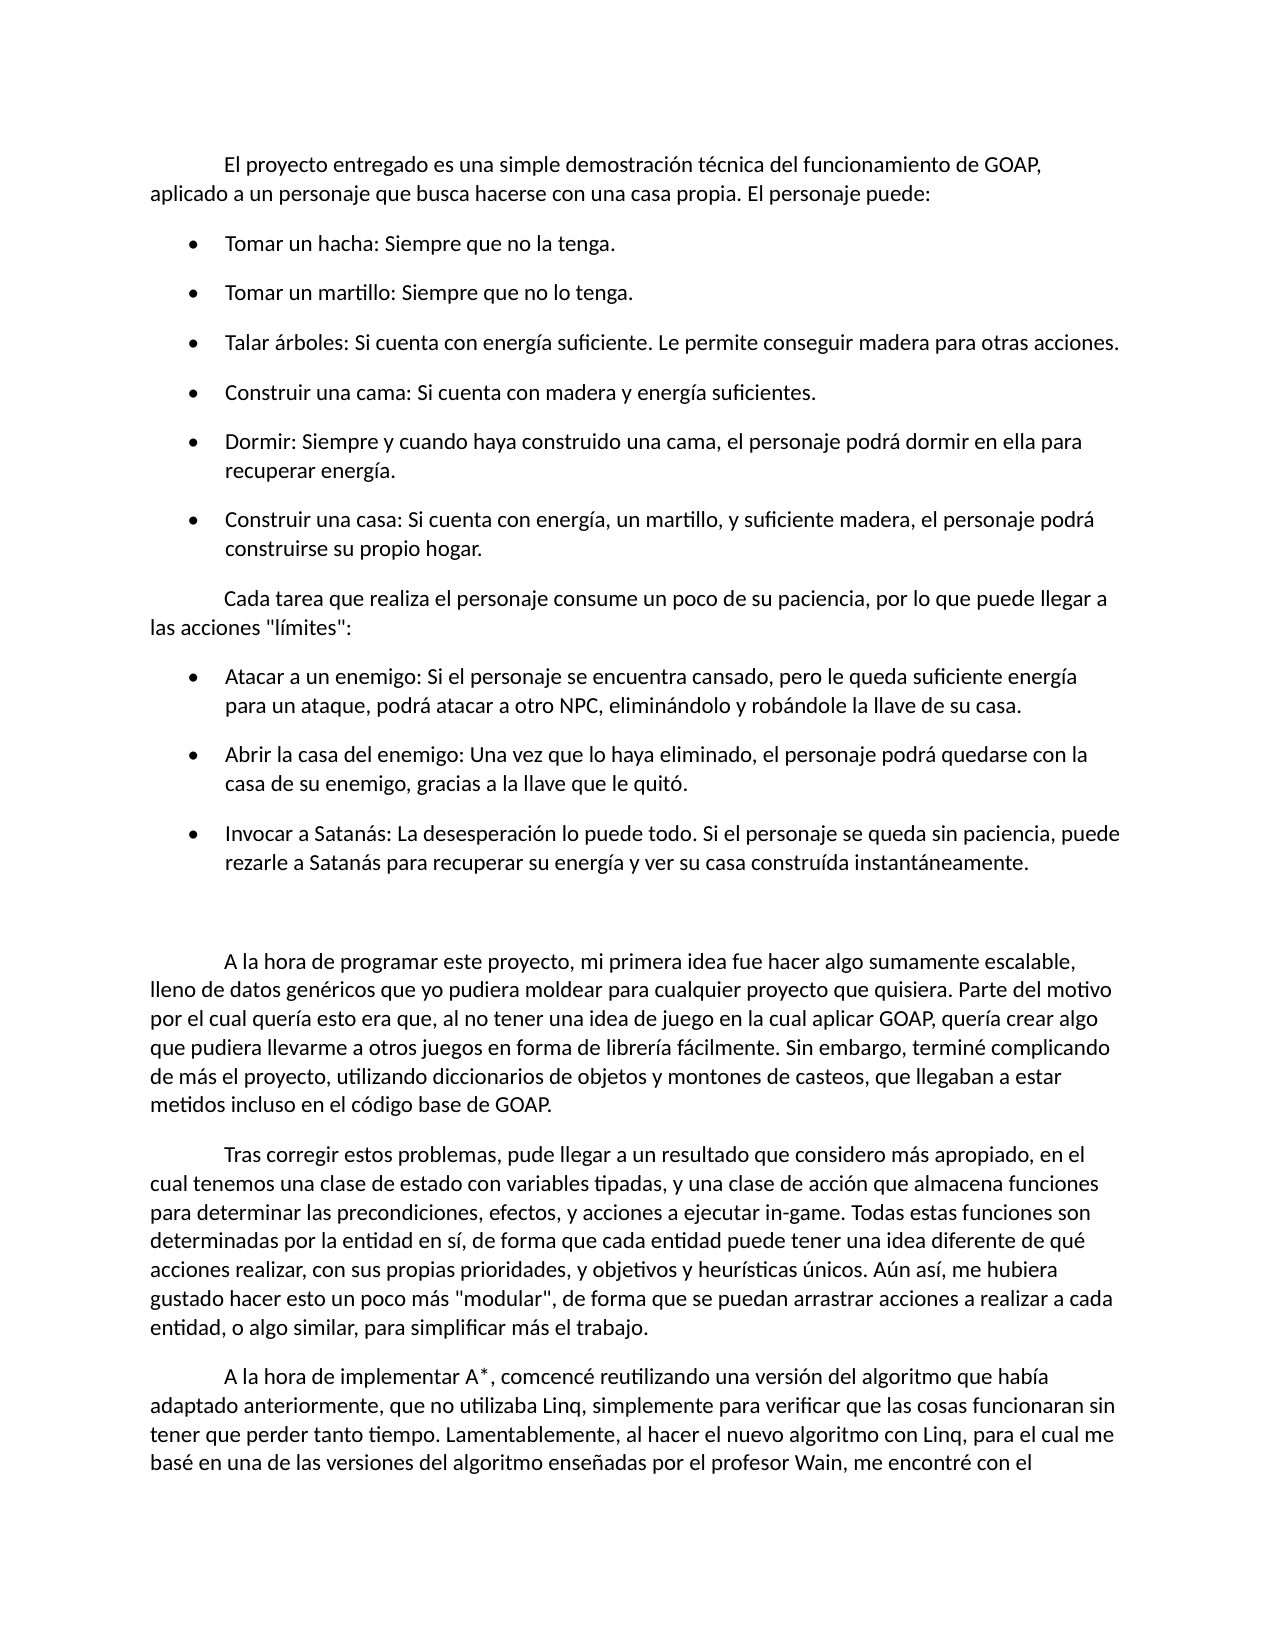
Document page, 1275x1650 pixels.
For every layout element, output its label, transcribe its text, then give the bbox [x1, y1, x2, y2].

list Construir una casa: Si cuenta con energía, un martillo, y suficiente madera, el personaje podrá construirse su propio hogar. [187, 505, 1125, 562]
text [150, 1362, 1125, 1477]
list Talar árboles: Si cuenta con energía suficiente. Le permite conseguir madera para otras acciones. [187, 327, 1125, 356]
list Abrir la casa del enemigo: Una vez que lo haya eliminado, el personaje podrá quedarse con la casa de su enemigo, gracias a la llave que le quitó. [187, 740, 1125, 797]
list Dormir: Siempre y cuando haya construido una cama, el personaje podrá dormir en ella para recuperar energía. [187, 427, 1125, 484]
list Construir una cama: Si cuenta con madera y energía suficientes. [187, 377, 1125, 406]
list Invocar a Satanás: La desesperación lo puede todo. Si el personaje se queda sin paciencia, puede rezarle a Satanás para recuperar su energía y ver su casa construída instantáneamente. [187, 818, 1125, 876]
list Atacar a un enemigo: Si el personaje se encuentra cansado, pero le queda suficiente energía para un ataque, podrá atacar a otro NPC, eliminándolo y robándole la llave de su casa. [187, 662, 1125, 719]
list Tomar un martillo: Siempre que no lo tenga. [187, 278, 1125, 307]
text Tras corregir estos problemas, pude llegar a un resultado que considero más apropiado, en el cual tenemos una clase de estado con variables tipadas, y una clase de acción que almacena funciones para determinar las precondiciones, efectos, y acciones a ejecutar in-game. Todas estas funciones son determinadas por la entidad en sí, de forma que cada entidad puede tener una idea diferente de qué acciones realizar, con sus propias prioridades, y objetivos y heurísticas únicos. Aún así, me hubiera gustado hacer esto un poco más "modular", de forma que se puedan arrastrar acciones a realizar a cada entidad, o algo similar, para simplificar más el trabajo. [150, 1139, 1125, 1341]
text El proyecto entregado es una simple demostración técnica del funcionamiento de GOAP, aplicado a un personaje que busca hacerse con una casa propia. El personaje puede: [150, 150, 1125, 207]
text A la hora de programar este proyecto, mi primera idea fue hacer algo sumamente escalable, lleno de datos genéricos que yo pudiera moldear para cualquier proyecto que quisiera. Parte del motivo por el cual quería esto era que, al no tener una idea de juego en la cual aplicar GOAP, quería crear algo que pudiera llevarme a otros juegos en forma de librería fácilmente. Sin embargo, terminé complicando de más el proyecto, utilizando diccionarios de objetos y montones de casteos, que llegaban a estar metidos incluso en el código base de GOAP. [150, 946, 1125, 1119]
list Tomar un hacha: Siempre que no la tenga. [187, 228, 1125, 257]
text Cada tarea que realiza el personaje consume un poco de su paciencia, por lo que puede llegar a las acciones "límites": [150, 583, 1125, 641]
